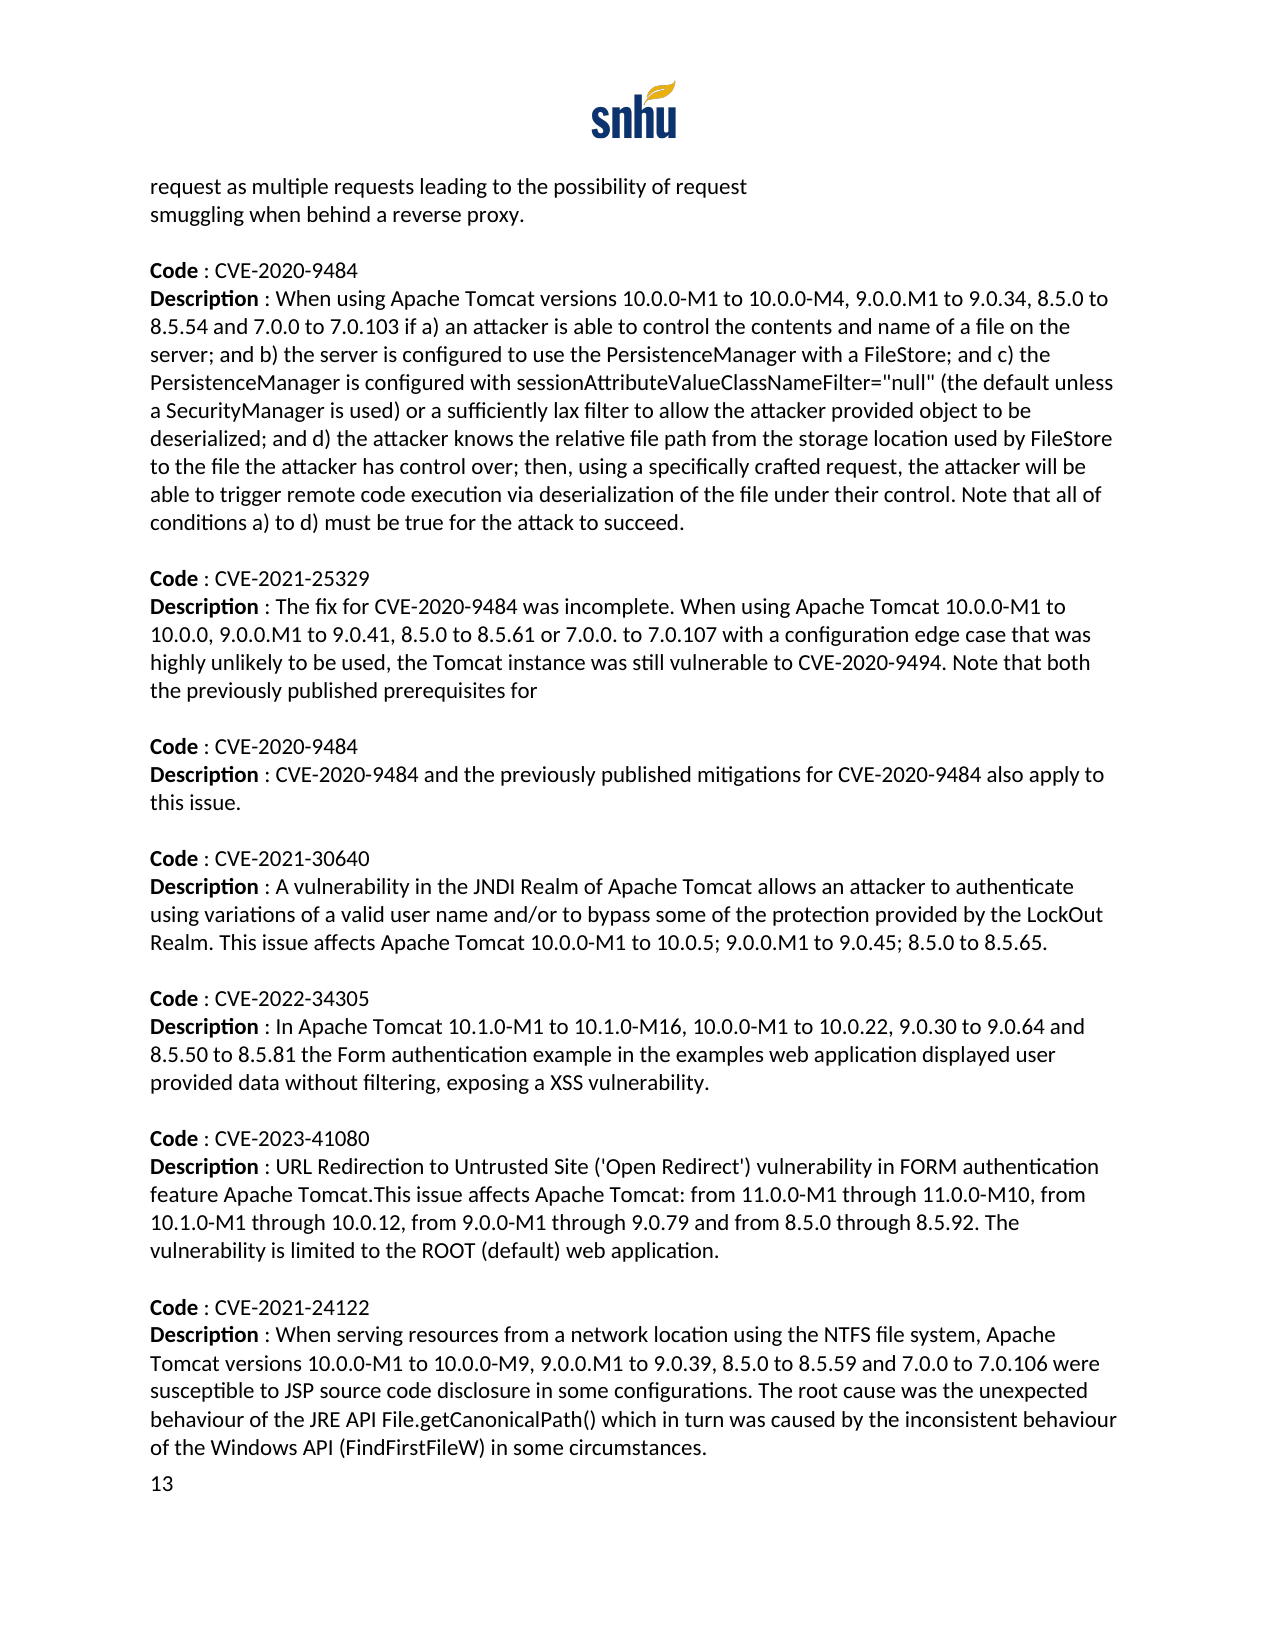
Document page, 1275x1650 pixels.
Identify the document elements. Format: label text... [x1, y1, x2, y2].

picture [572, 75, 703, 147]
text Description : URL Redirection to Untrusted Site ('Open Redirect') vulnerability in FORM authentication feature Apache Tomcat.This issue affects Apache Tomcat: from 11.0.0-M1 through 11.0.0-M10, from 10.1.0-M1 through 10.0.12, from 9.0.0-M1 through 9.0.79 and from 8.5.0 through 8.5.92. The vulnerability is limited to the ROOT (default) web application. [150, 1152, 1125, 1264]
text Code : CVE-2021-25329 [150, 564, 1125, 592]
text Description : CVE-2020-9484 and the previously published mitigations for CVE-2020-9484 also apply to this issue. [150, 760, 1125, 816]
text Code : CVE-2023-41080 [150, 1124, 1125, 1152]
text Description : When using Apache Tomcat versions 10.0.0-M1 to 10.0.0-M4, 9.0.0.M1 to 9.0.34, 8.5.0 to 8.5.54 and 7.0.0 to 7.0.103 if a) an attacker is able to control the contents and name of a file on the server; and b) the server is configured to use the PersistenceManager with a FileStore; and c) the PersistenceManager is configured with sessionAttributeValueClassNameFilter="null" (the default unless a SecurityManager is used) or a sufficiently lax filter to allow the attacker provided object to be deserialized; and d) the attacker knows the relative file path from the storage location used by FileStore to the file the attacker has control over; then, using a specifically crafted request, the attacker will be able to trigger remote code execution via deserialization of the file under their control. Note that all of conditions a) to d) must be true for the attack to succeed. [150, 284, 1125, 536]
text Code : CVE-2020-9484 [150, 256, 1125, 284]
text smuggling when behind a reverse proxy. [150, 200, 1125, 228]
text Description : In Apache Tomcat 10.1.0-M1 to 10.1.0-M16, 10.0.0-M1 to 10.0.22, 9.0.30 to 9.0.64 and 8.5.50 to 8.5.81 the Form authentication example in the examples web application displayed user provided data without filtering, exposing a XSS vulnerability. [150, 1012, 1125, 1096]
text request as multiple requests leading to the possibility of request [150, 172, 1125, 200]
text Description : The fix for CVE-2020-9484 was incomplete. When using Apache Tomcat 10.0.0-M1 to 10.0.0, 9.0.0.M1 to 9.0.41, 8.5.0 to 8.5.61 or 7.0.0. to 7.0.107 with a configuration edge case that was highly unlikely to be used, the Tomcat instance was still vulnerable to CVE-2020-9494. Note that both the previously published prerequisites for [150, 592, 1125, 704]
text Description : A vulnerability in the JNDI Realm of Apache Tomcat allows an attacker to authenticate using variations of a valid user name and/or to bypass some of the protection provided by the LockOut Realm. This issue affects Apache Tomcat 10.0.0-M1 to 10.0.5; 9.0.0.M1 to 9.0.45; 8.5.0 to 8.5.65. [150, 872, 1125, 956]
text Code : CVE-2021-24122 [150, 1293, 1125, 1321]
text Code : CVE-2020-9484 [150, 732, 1125, 760]
text Code : CVE-2022-34305 [150, 984, 1125, 1012]
text Description : When serving resources from a network location using the NTFS file system, Apache Tomcat versions 10.0.0-M1 to 10.0.0-M9, 9.0.0.M1 to 9.0.39, 8.5.0 to 8.5.59 and 7.0.0 to 7.0.106 were susceptible to JSP source code disclosure in some configurations. The root cause was the unexpected behaviour of the JRE API File.getCanonicalPath() which in turn was caused by the inconsistent behaviour of the Windows API (FindFirstFileW) in some circumstances. [150, 1321, 1125, 1461]
text Code : CVE-2021-30640 [150, 844, 1125, 872]
